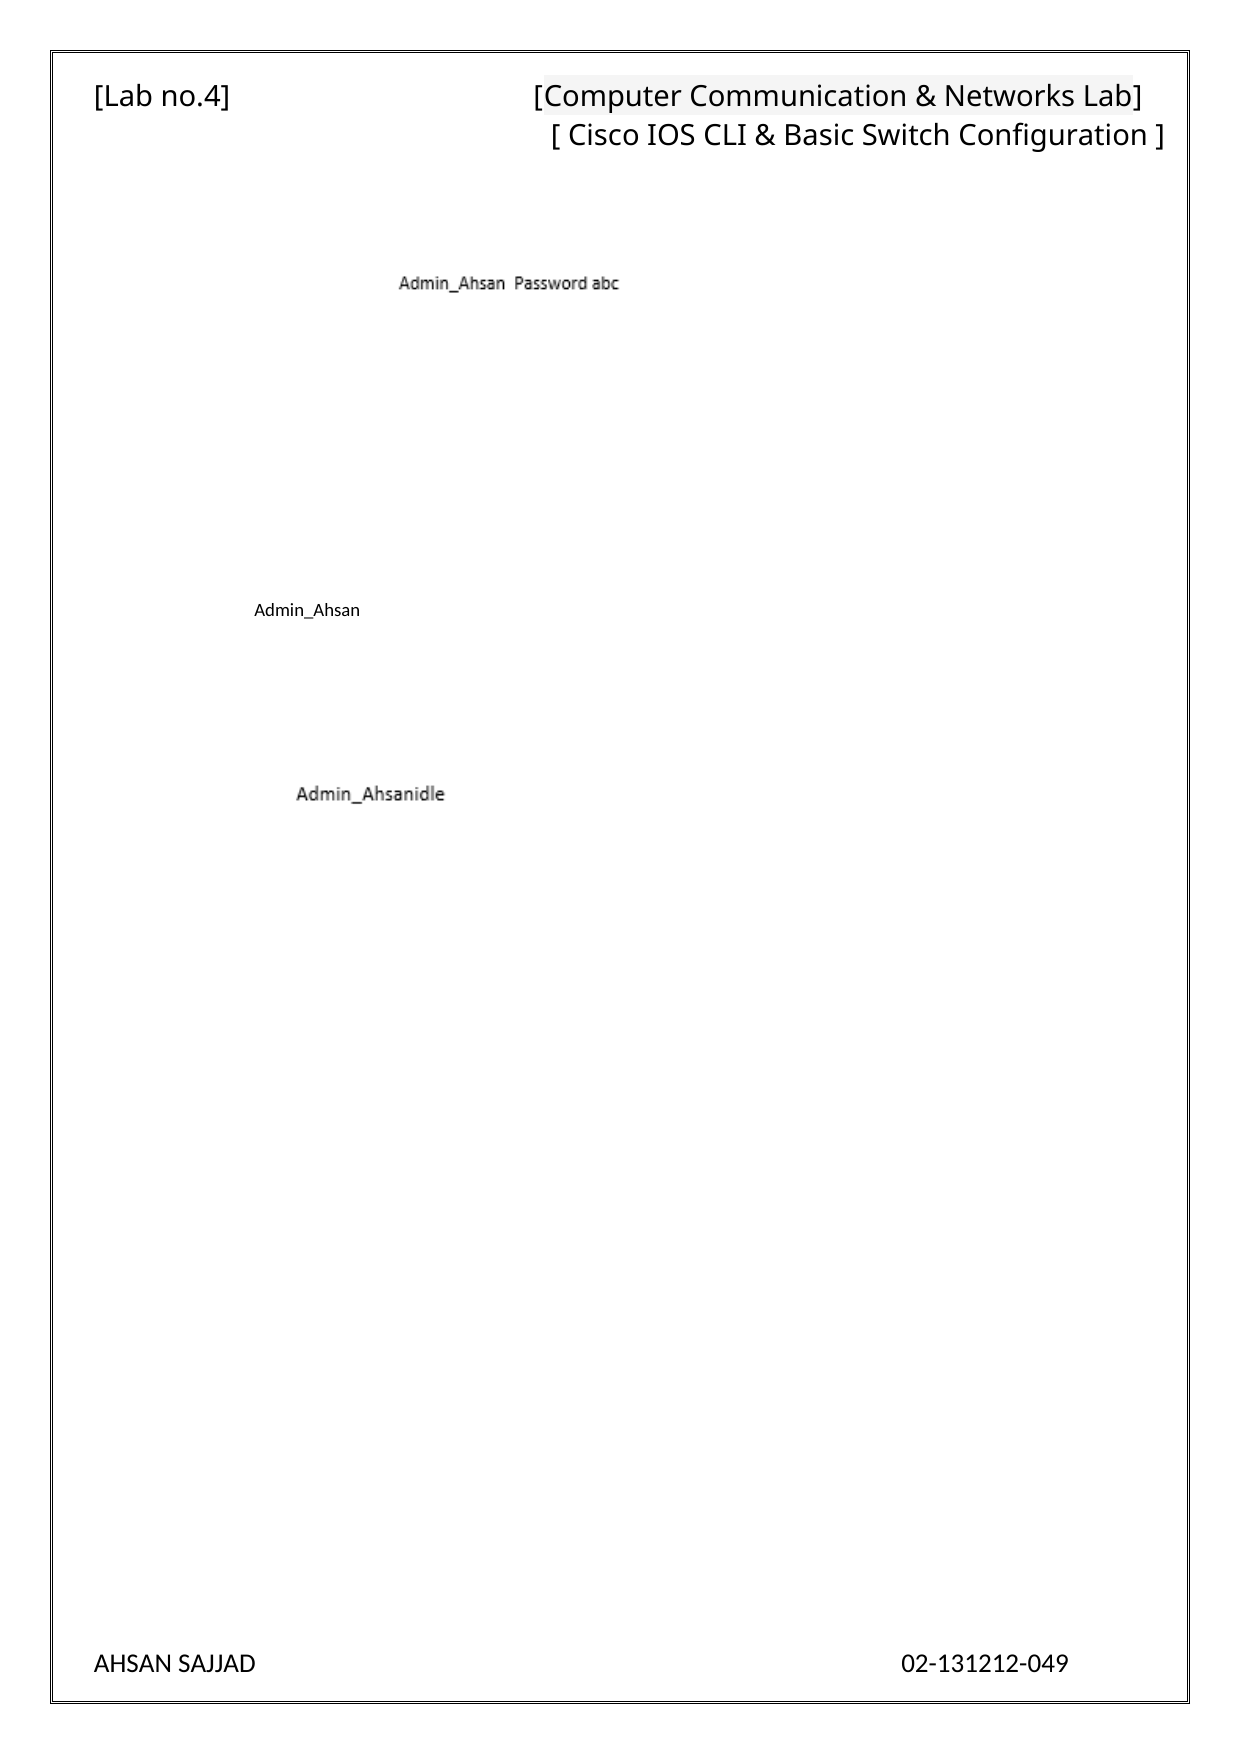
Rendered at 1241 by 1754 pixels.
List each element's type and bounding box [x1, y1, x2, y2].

picture [393, 272, 635, 296]
picture [284, 781, 638, 809]
